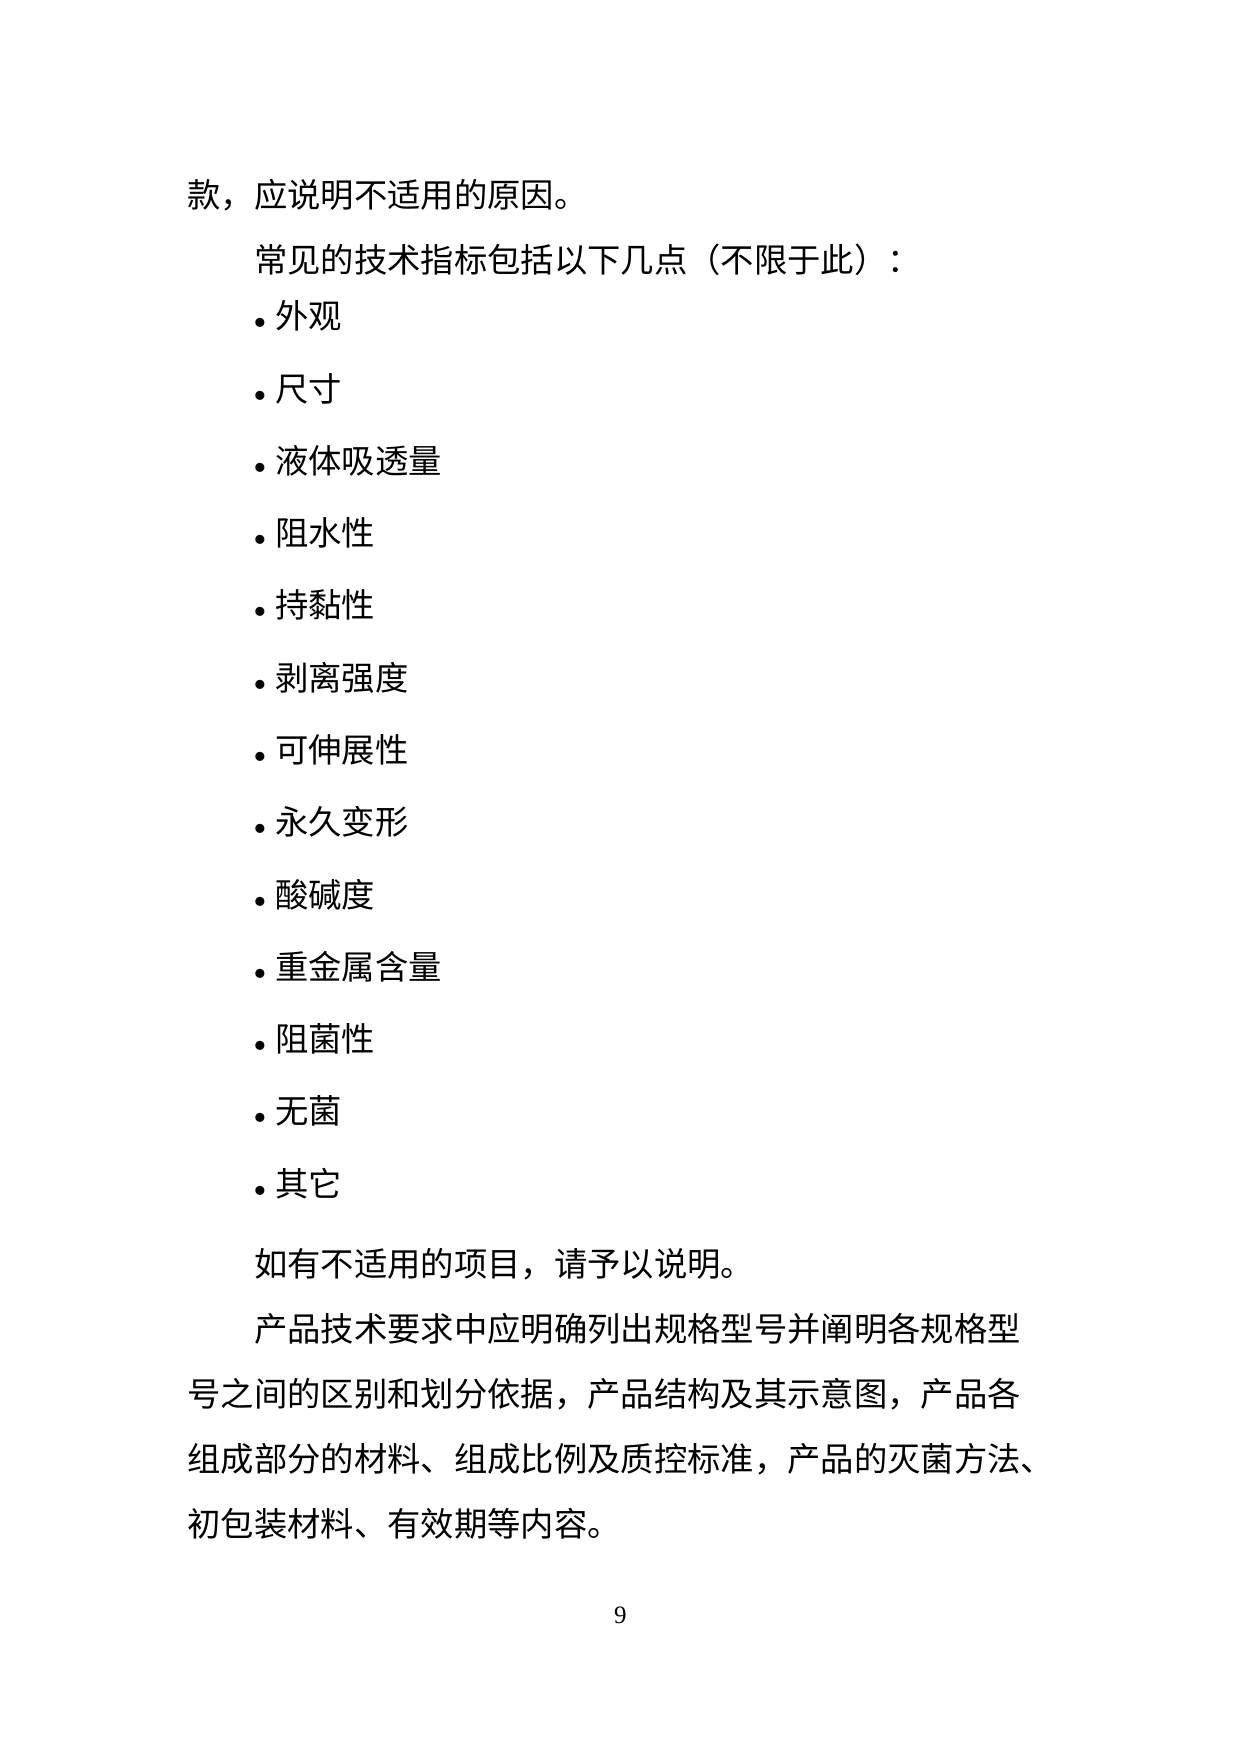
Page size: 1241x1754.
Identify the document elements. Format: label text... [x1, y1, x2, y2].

list 剥离强度 [187, 652, 1053, 700]
list 阻菌性 [187, 1013, 1053, 1061]
text 如有不适用的项目，请予以说明。 [187, 1230, 1053, 1295]
list 其它 [187, 1158, 1053, 1206]
list 液体吸透量 [187, 435, 1053, 483]
list 阻水性 [187, 507, 1053, 555]
list 尺寸 [187, 362, 1053, 411]
list 持黏性 [187, 579, 1053, 627]
text 产品技术要求中应明确列出规格型号并阐明各规格型号之间的区别和划分依据，产品结构及其示意图，产品各组成部分的材料、组成比例及质控标准，产品的灭菌方法、初包装材料、有效期等内容。 [187, 1295, 1053, 1555]
list 可伸展性 [187, 724, 1053, 772]
list 外观 [187, 290, 1053, 338]
list 酸碱度 [187, 868, 1053, 917]
list 永久变形 [187, 796, 1053, 844]
list 无菌 [187, 1085, 1053, 1133]
list 重金属含量 [187, 941, 1053, 989]
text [187, 160, 1053, 225]
text 常见的技术指标包括以下几点（不限于此）： [187, 225, 1053, 290]
